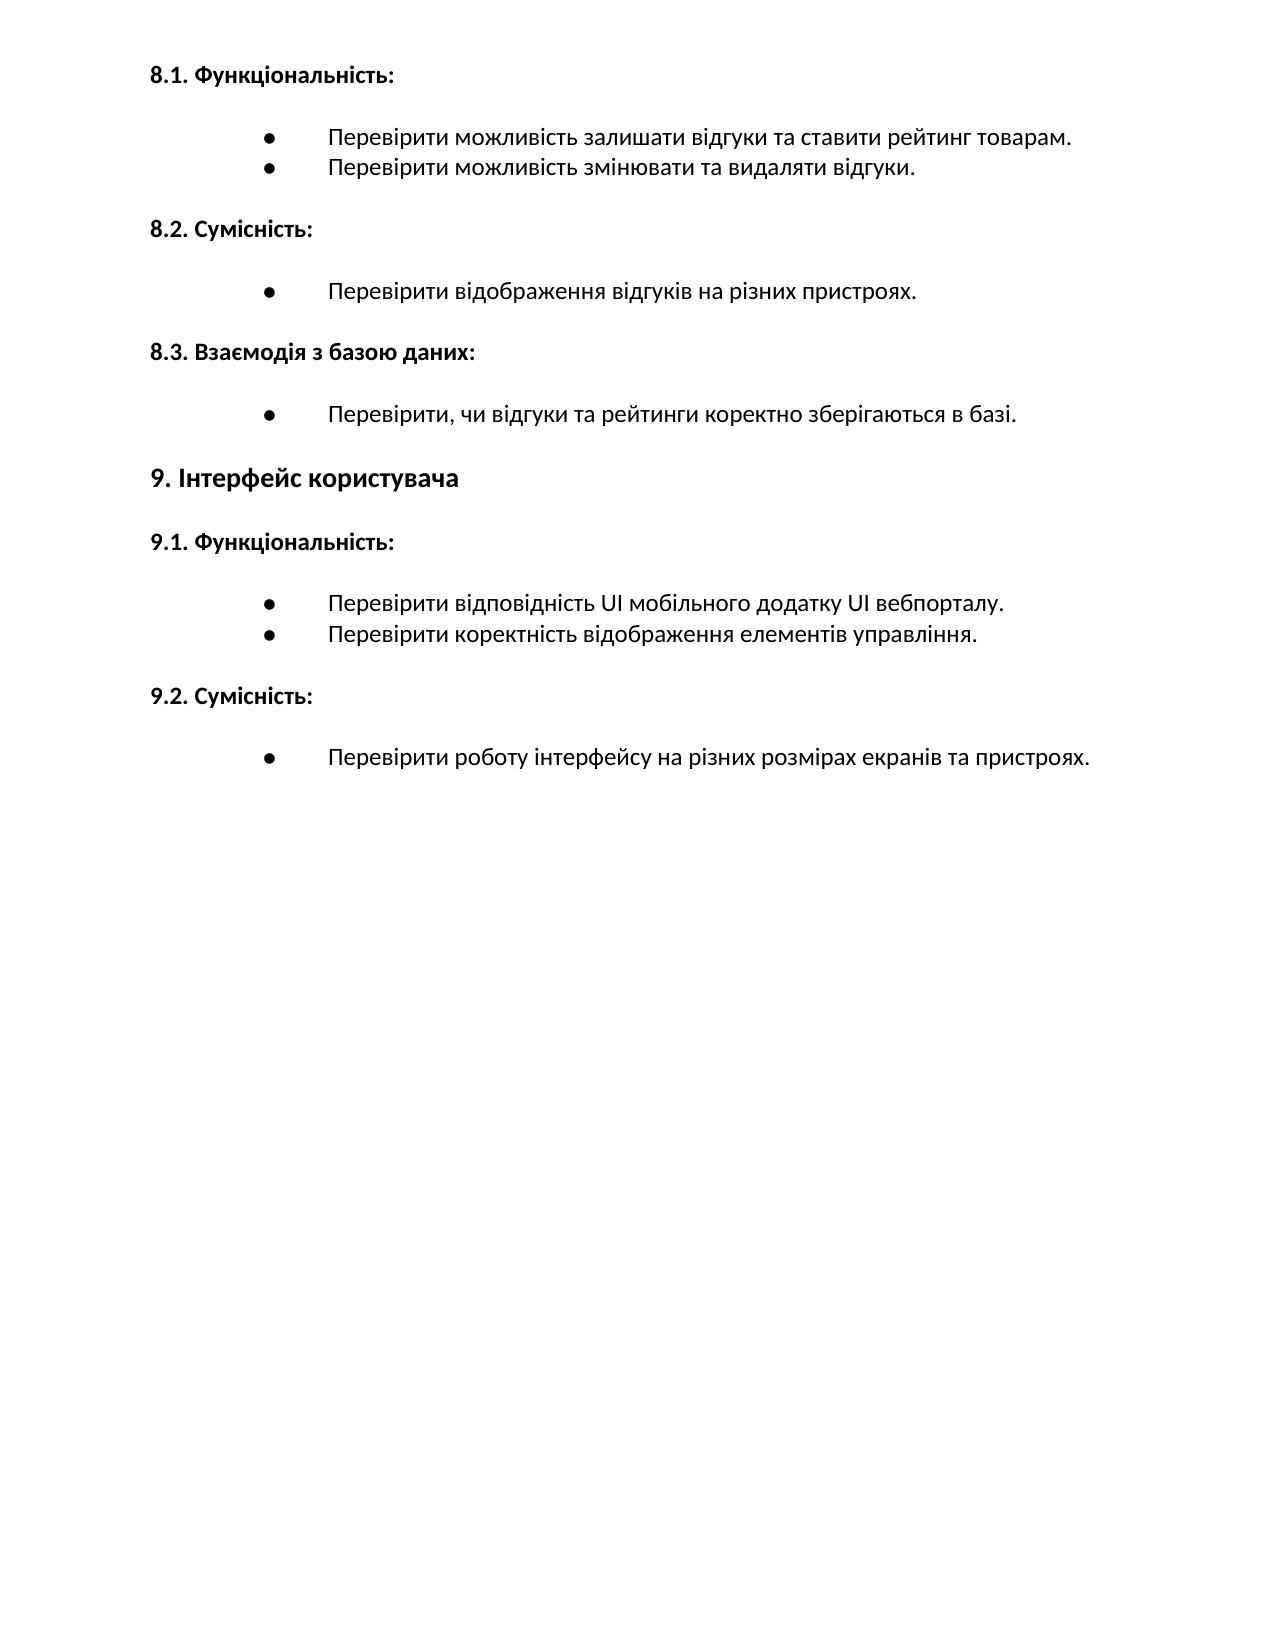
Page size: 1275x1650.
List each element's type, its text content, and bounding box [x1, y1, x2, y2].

text 8.2. Сумісність: [150, 213, 1125, 243]
list Перевірити коректність відображення елементів управління. [262, 618, 1125, 648]
list Перевірити, чи відгуки та рейтинги коректно зберігаються в базі. [262, 398, 1125, 429]
text 8.3. Взаємодія з базою даних: [150, 337, 1125, 367]
text 9.1. Функціональність: [150, 526, 1125, 556]
list Перевірити відображення відгуків на різних пристроях. [262, 275, 1125, 305]
text 9. Інтерфейс користувача [150, 460, 1125, 494]
text 8.1. Функціональність: [150, 59, 1125, 89]
list Перевірити можливість змінювати та видаляти відгуки. [262, 151, 1125, 182]
list Перевірити відповідність UI мобільного додатку UI вебпорталу. [262, 587, 1125, 618]
text 9.2. Сумісність: [150, 680, 1125, 710]
list Перевірити можливість залишати відгуки та ставити рейтинг товарам. [262, 121, 1125, 151]
list Перевірити роботу інтерфейсу на різних розмірах екранів та пристроях. [262, 742, 1125, 772]
